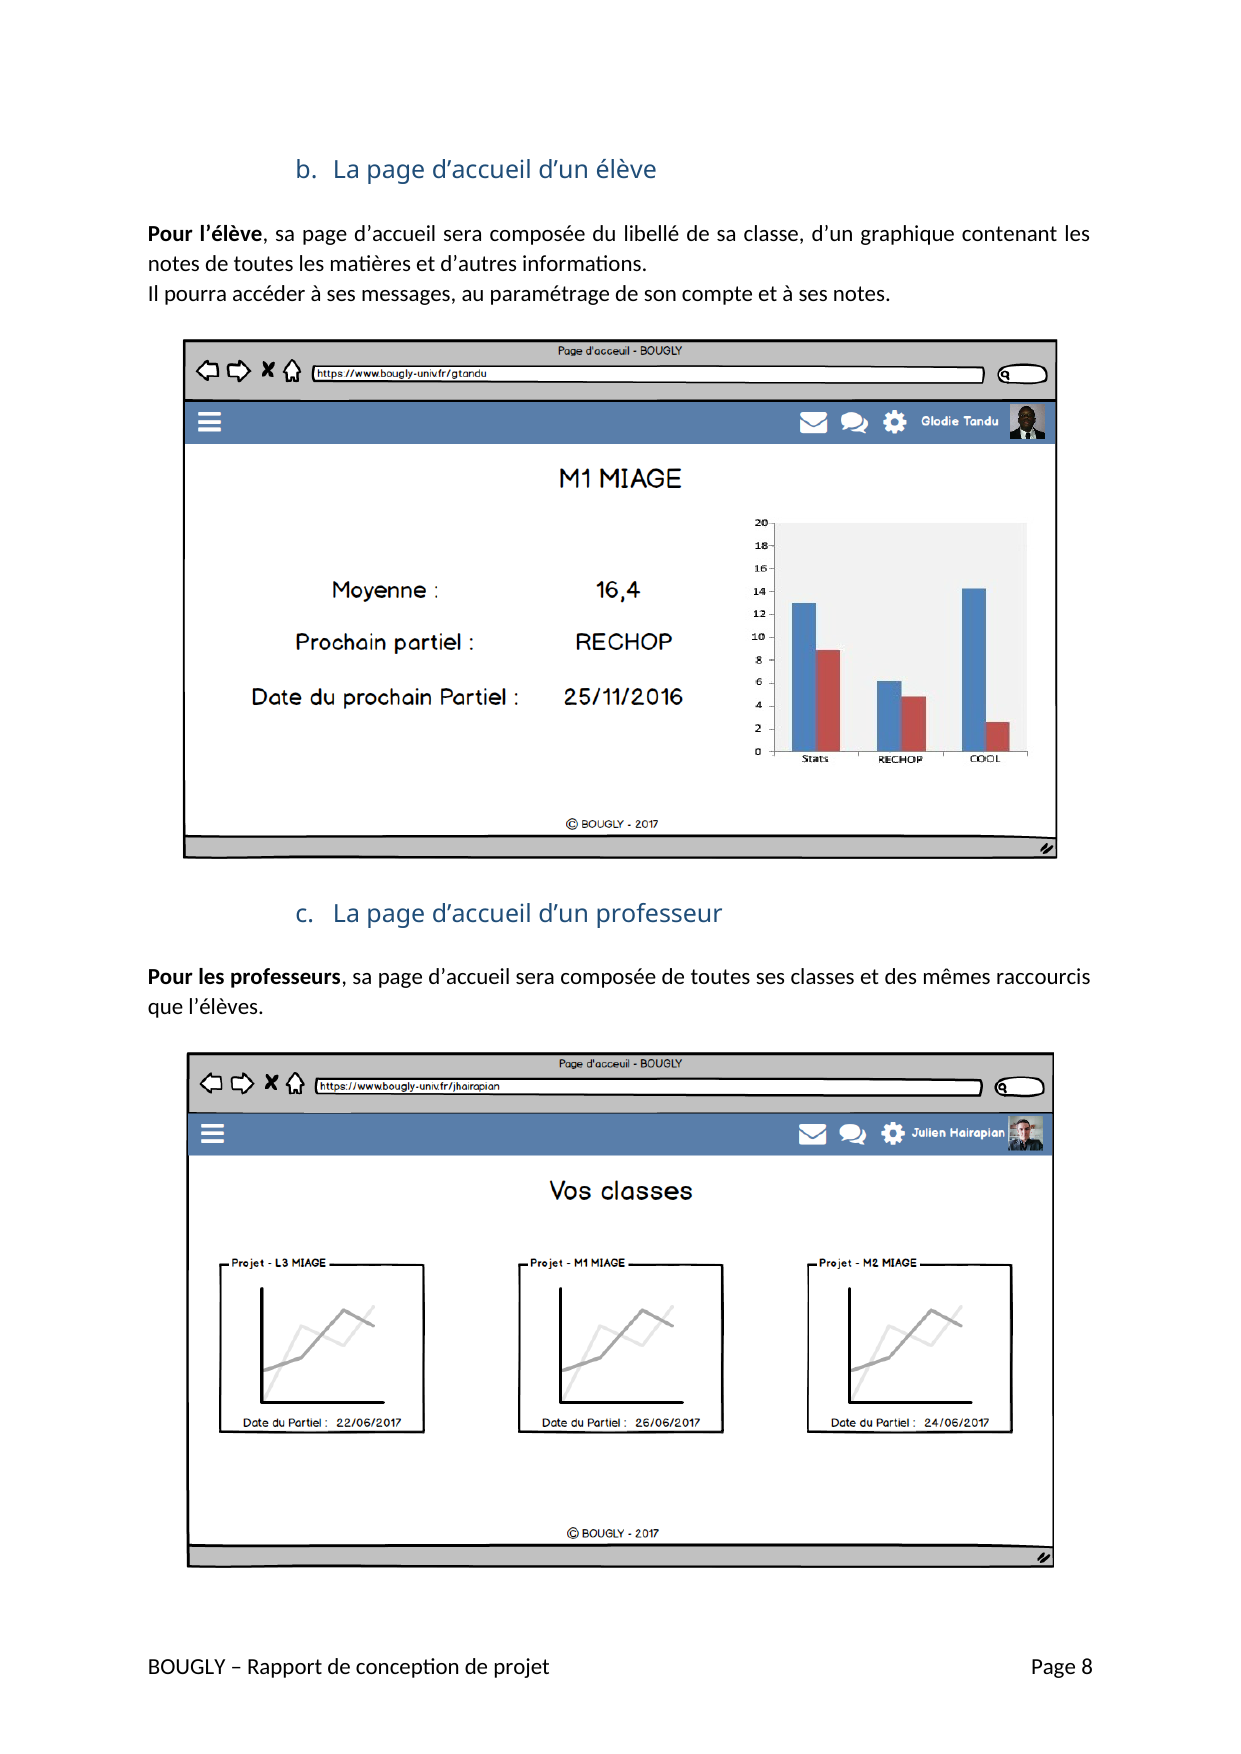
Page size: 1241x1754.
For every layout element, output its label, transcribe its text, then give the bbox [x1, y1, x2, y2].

subtitle La page d’accueil d’un professeur [295, 895, 1093, 929]
picture [182, 339, 1058, 859]
subtitle La page d’accueil d’un élève [295, 152, 1093, 186]
text Pour l’élève, sa page d’accueil sera composée du libellé de sa classe, d’un graphique contenant les notes de toutes les matières et d’autres informations. [148, 219, 1093, 277]
picture [186, 1052, 1054, 1568]
text Il pourra accéder à ses messages, au paramétrage de son compte et à ses notes. [148, 279, 1093, 307]
text Pour les professeurs, sa page d’accueil sera composée de toutes ses classes et des mêmes raccourcis que l’élèves. [148, 962, 1093, 1020]
